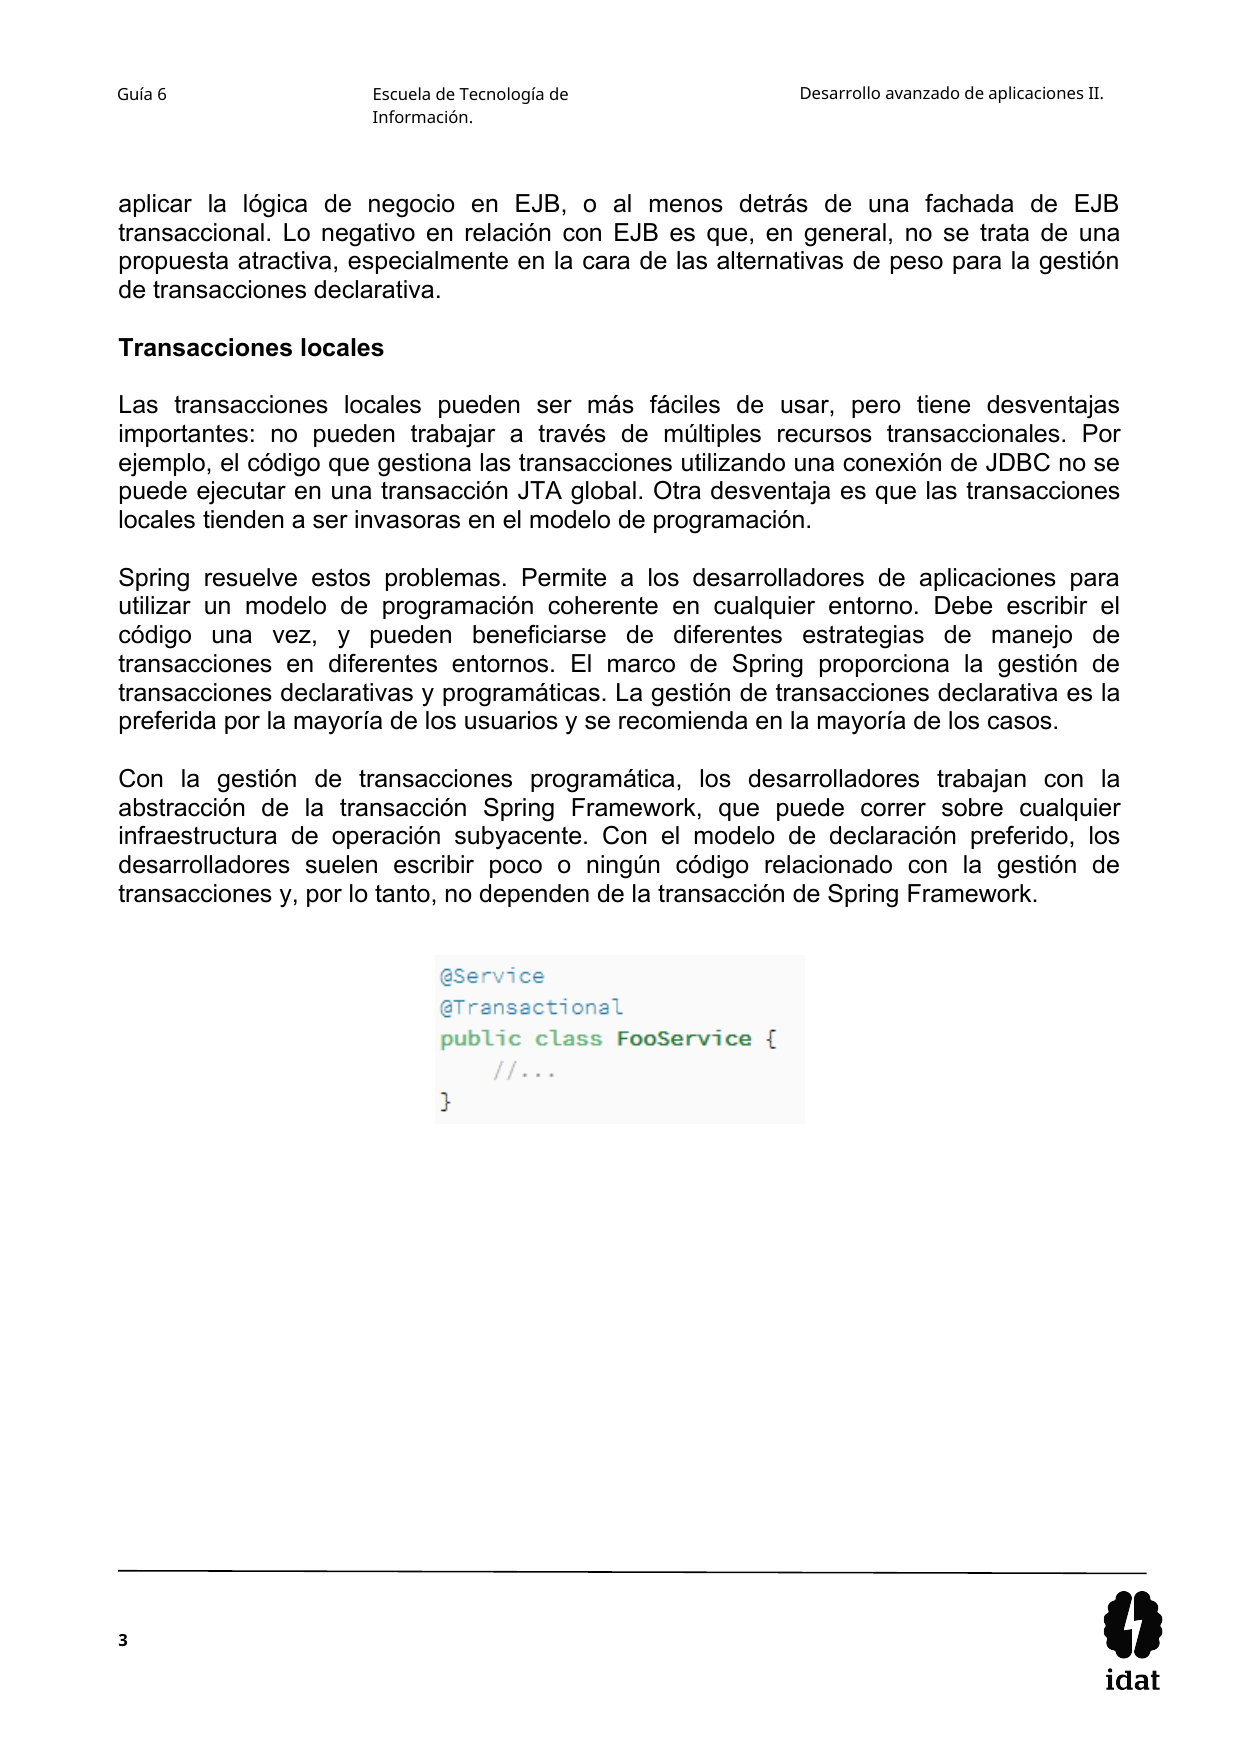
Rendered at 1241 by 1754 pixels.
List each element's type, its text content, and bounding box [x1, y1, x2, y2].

text Spring resuelve estos problemas. Permite a los desarrolladores de aplicaciones para utilizar un modelo de programación coherente en cualquier entorno. Debe escribir el código una vez, y pueden beneficiarse de diferentes estrategias de manejo de transacciones en diferentes entornos. El marco de Spring proporciona la gestión de transacciones declarativas y programáticas. La gestión de transacciones declarativa es la preferida por la mayoría de los usuarios y se recomienda en la mayoría de los casos. [118, 562, 1122, 735]
text Las transacciones locales pueden ser más fáciles de usar, pero tiene desventajas importantes: no pueden trabajar a través de múltiples recursos transaccionales. Por ejemplo, el código que gestiona las transacciones utilizando una conexión de JDBC no se puede ejecutar en una transacción JTA global. Otra desventaja es que las transacciones locales tienden a ser invasoras en el modelo de programación. [118, 390, 1122, 534]
text Con la gestión de transacciones programática, los desarrolladores trabajan con la abstracción de la transacción Spring Framework, que puede correr sobre cualquier infraestructura de operación subyacente. Con el modelo de declaración preferido, los desarrolladores suelen escribir poco o ningún código relacionado con la gestión de transacciones y, por lo tanto, no dependen de la transacción de Spring Framework. [118, 764, 1122, 907]
picture [435, 955, 806, 1124]
picture [1103, 1591, 1163, 1690]
text Transacciones locales [118, 332, 1122, 361]
